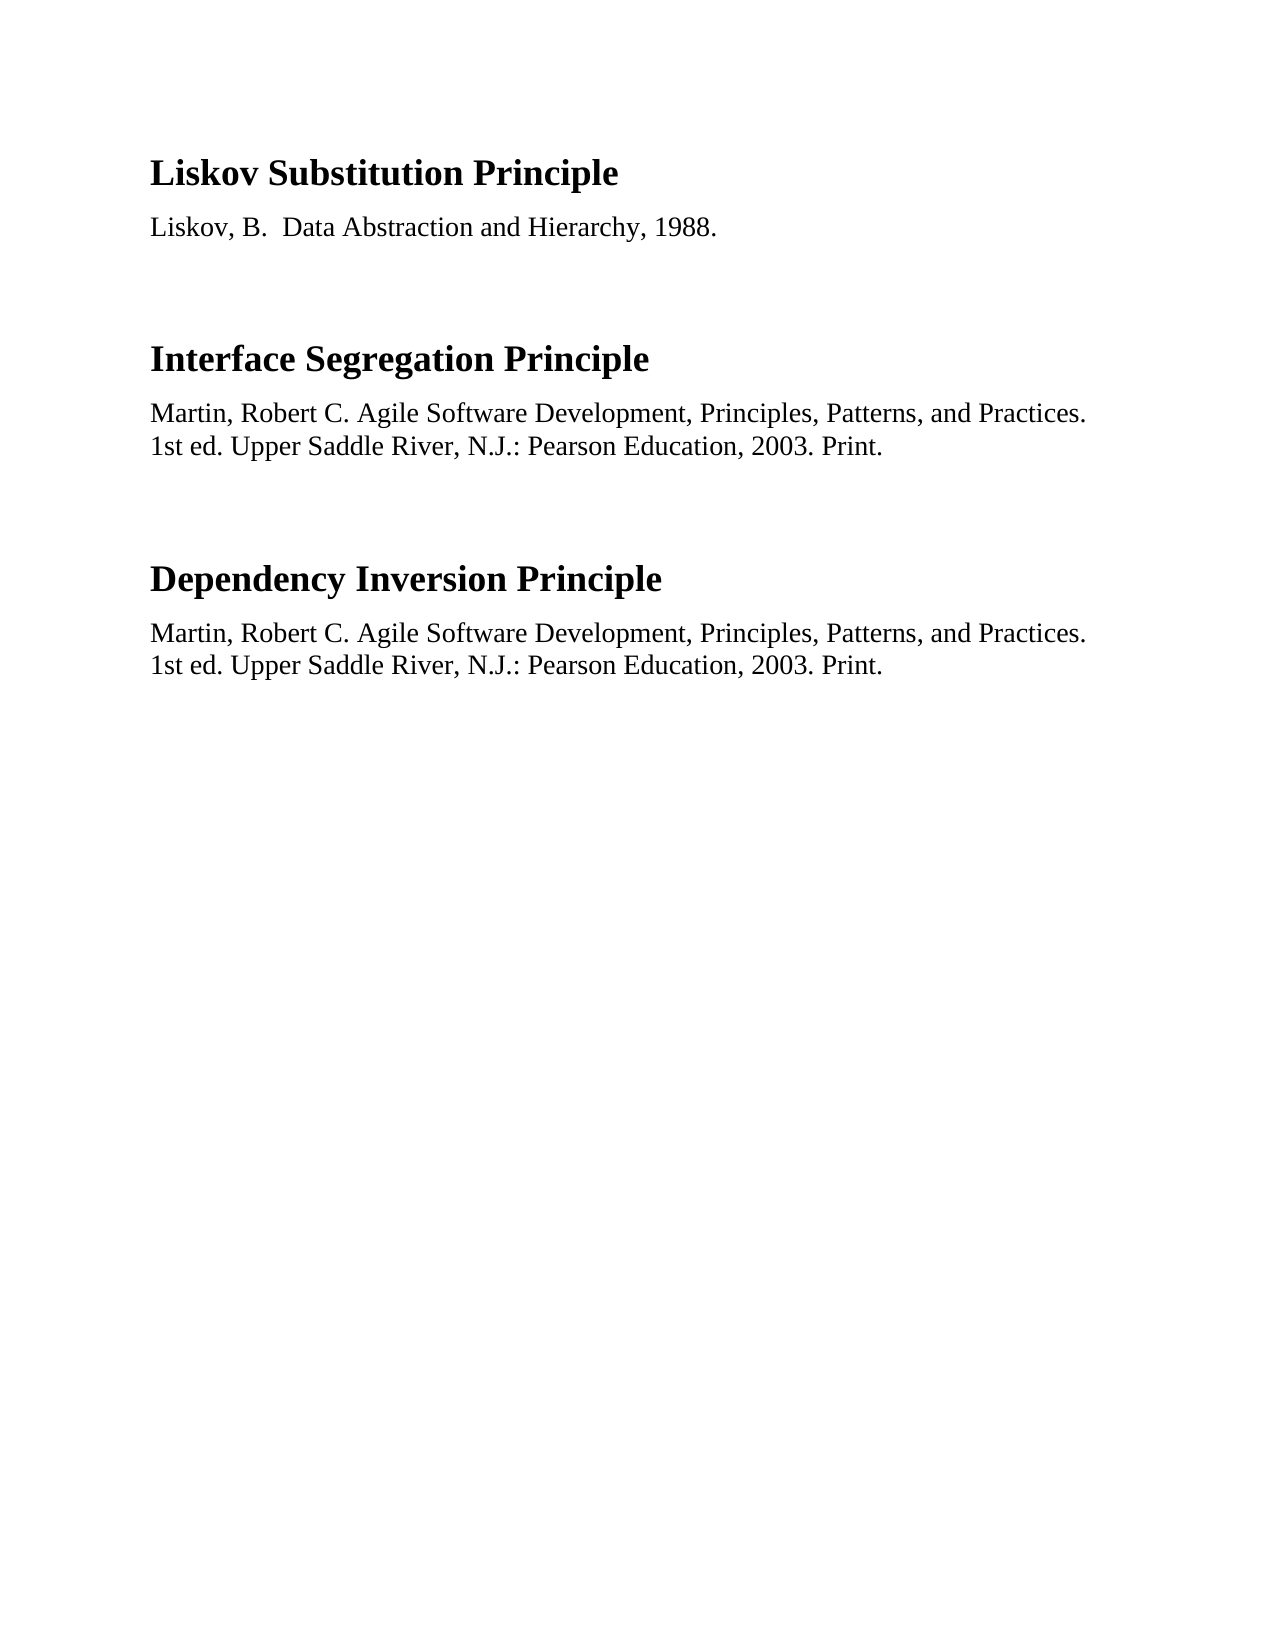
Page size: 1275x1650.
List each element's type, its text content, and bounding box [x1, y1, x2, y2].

text Liskov Substitution Principle [150, 150, 1125, 193]
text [150, 396, 1125, 461]
text Martin, Robert C. Agile Software Development, Principles, Patterns, and Practices. 1st ed. Upper Saddle River, N.J.: Pearson Education, 2003. Print. [150, 616, 1125, 681]
text Interface Segregation Principle [150, 337, 1125, 380]
text Dependency Inversion Principle [150, 556, 1125, 599]
text Liskov, B. Data Abstraction and Hierarchy, 1988. [150, 209, 1125, 242]
